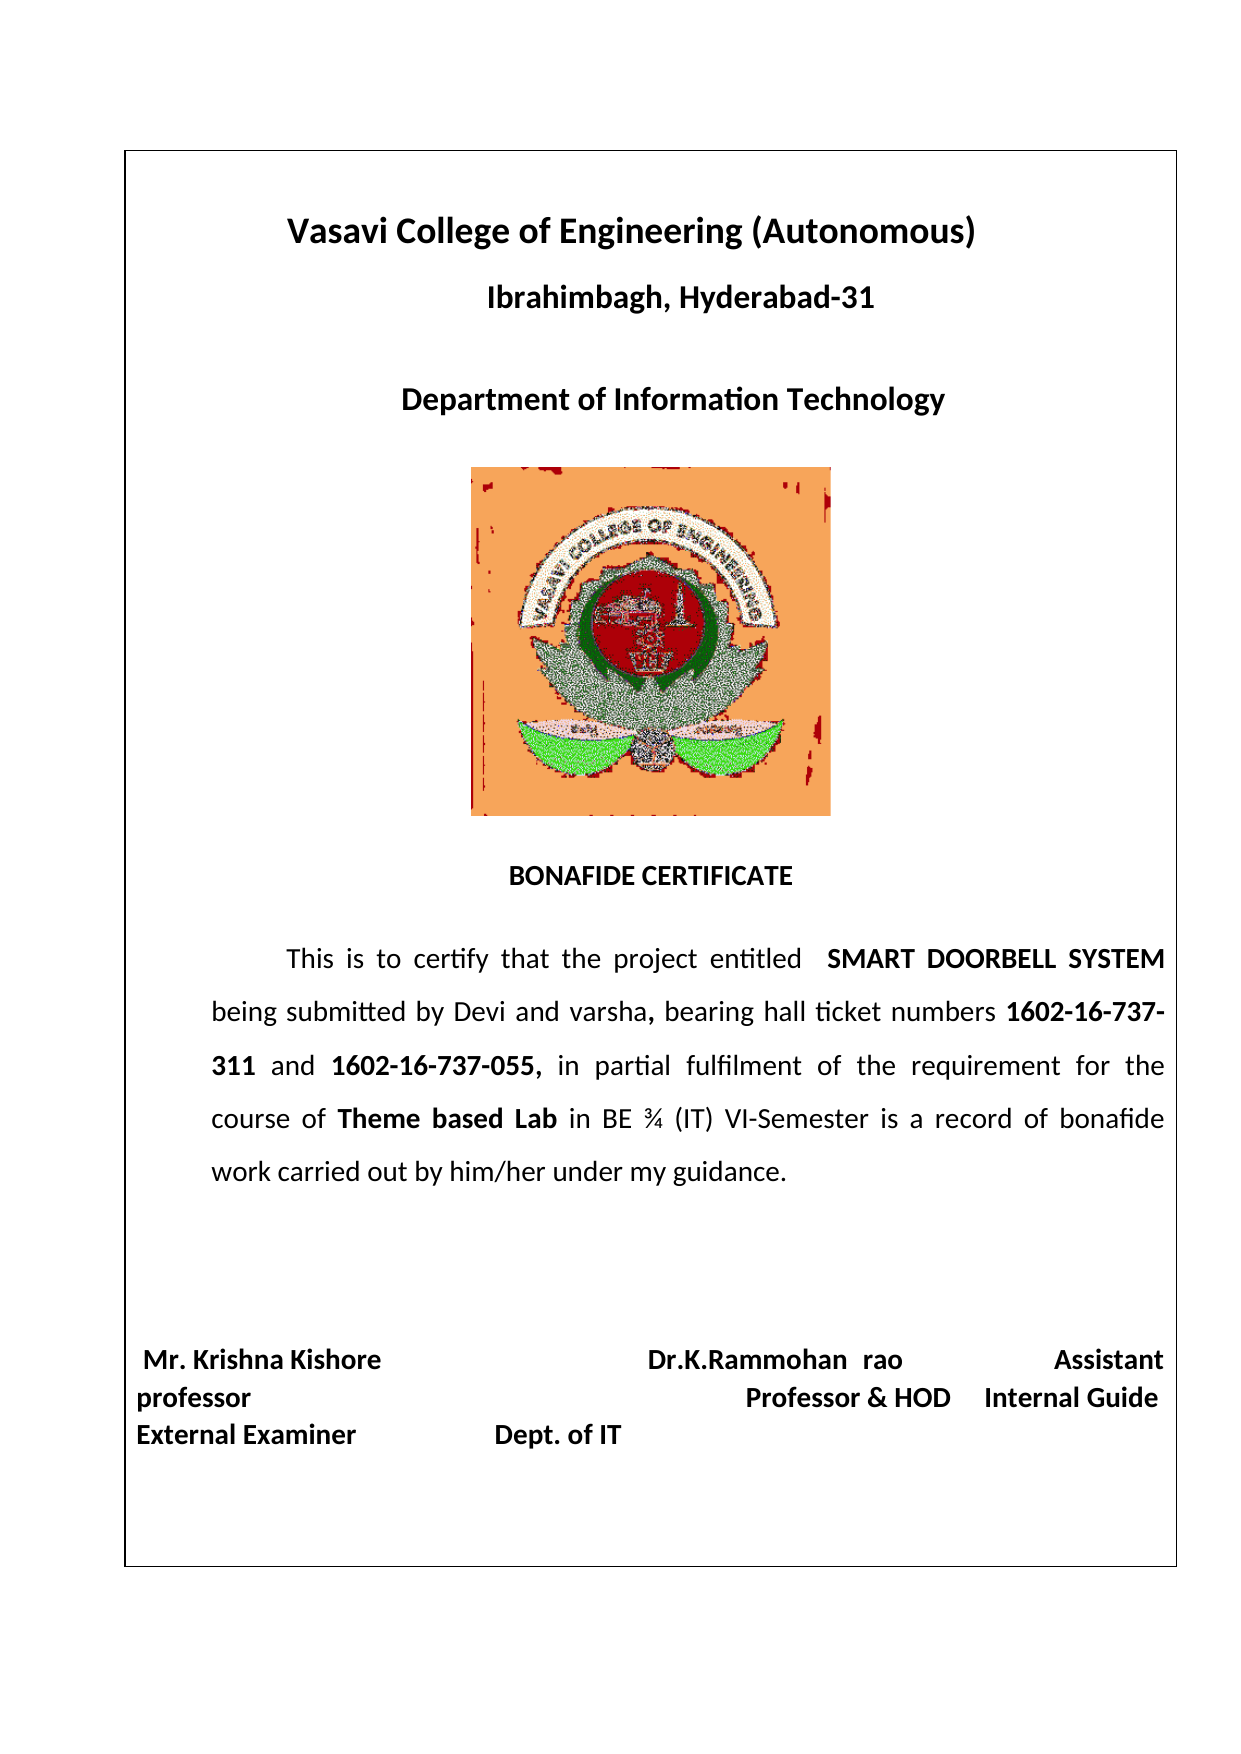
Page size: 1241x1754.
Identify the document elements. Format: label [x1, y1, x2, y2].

picture [471, 467, 831, 816]
table_header [126, 151, 1176, 1566]
